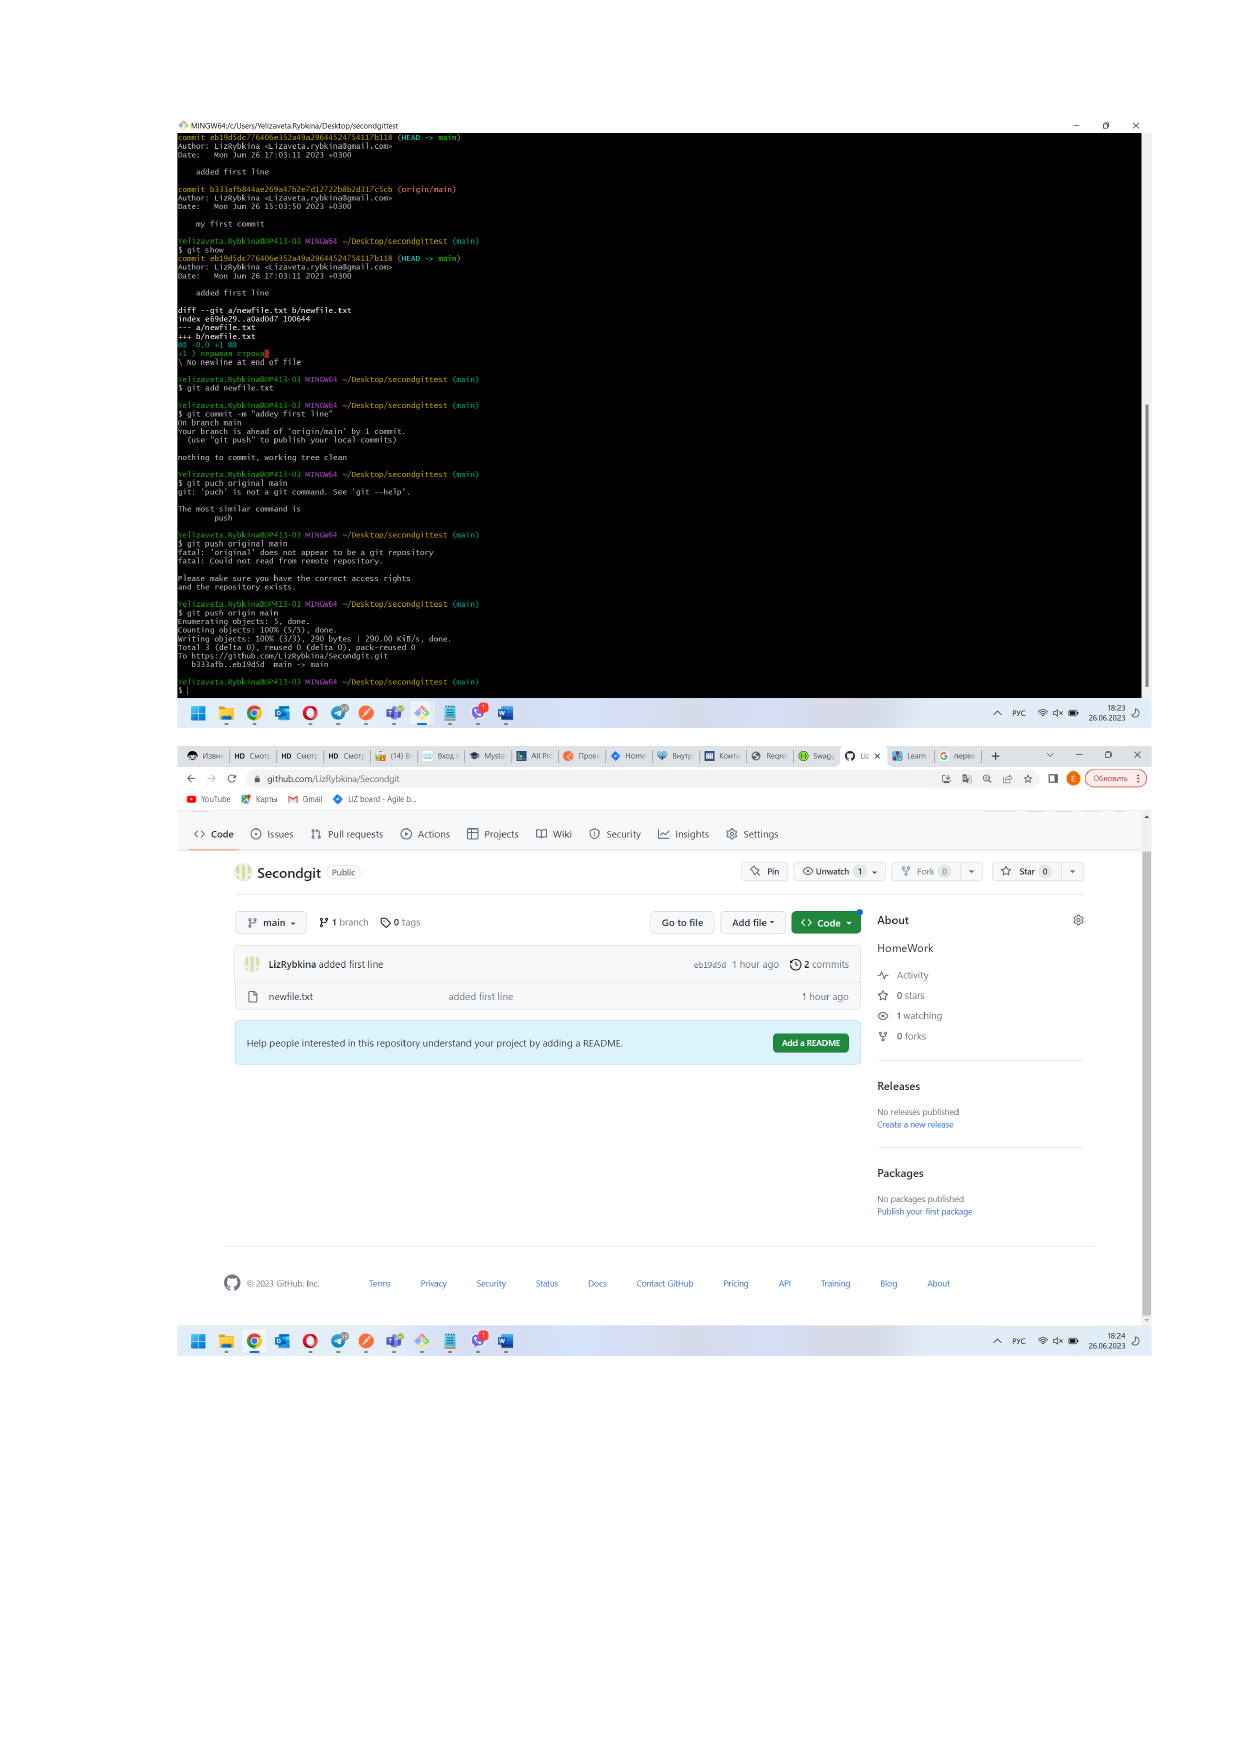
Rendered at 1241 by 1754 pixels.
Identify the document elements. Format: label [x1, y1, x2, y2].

picture [177, 746, 1152, 1356]
picture [177, 118, 1152, 728]
